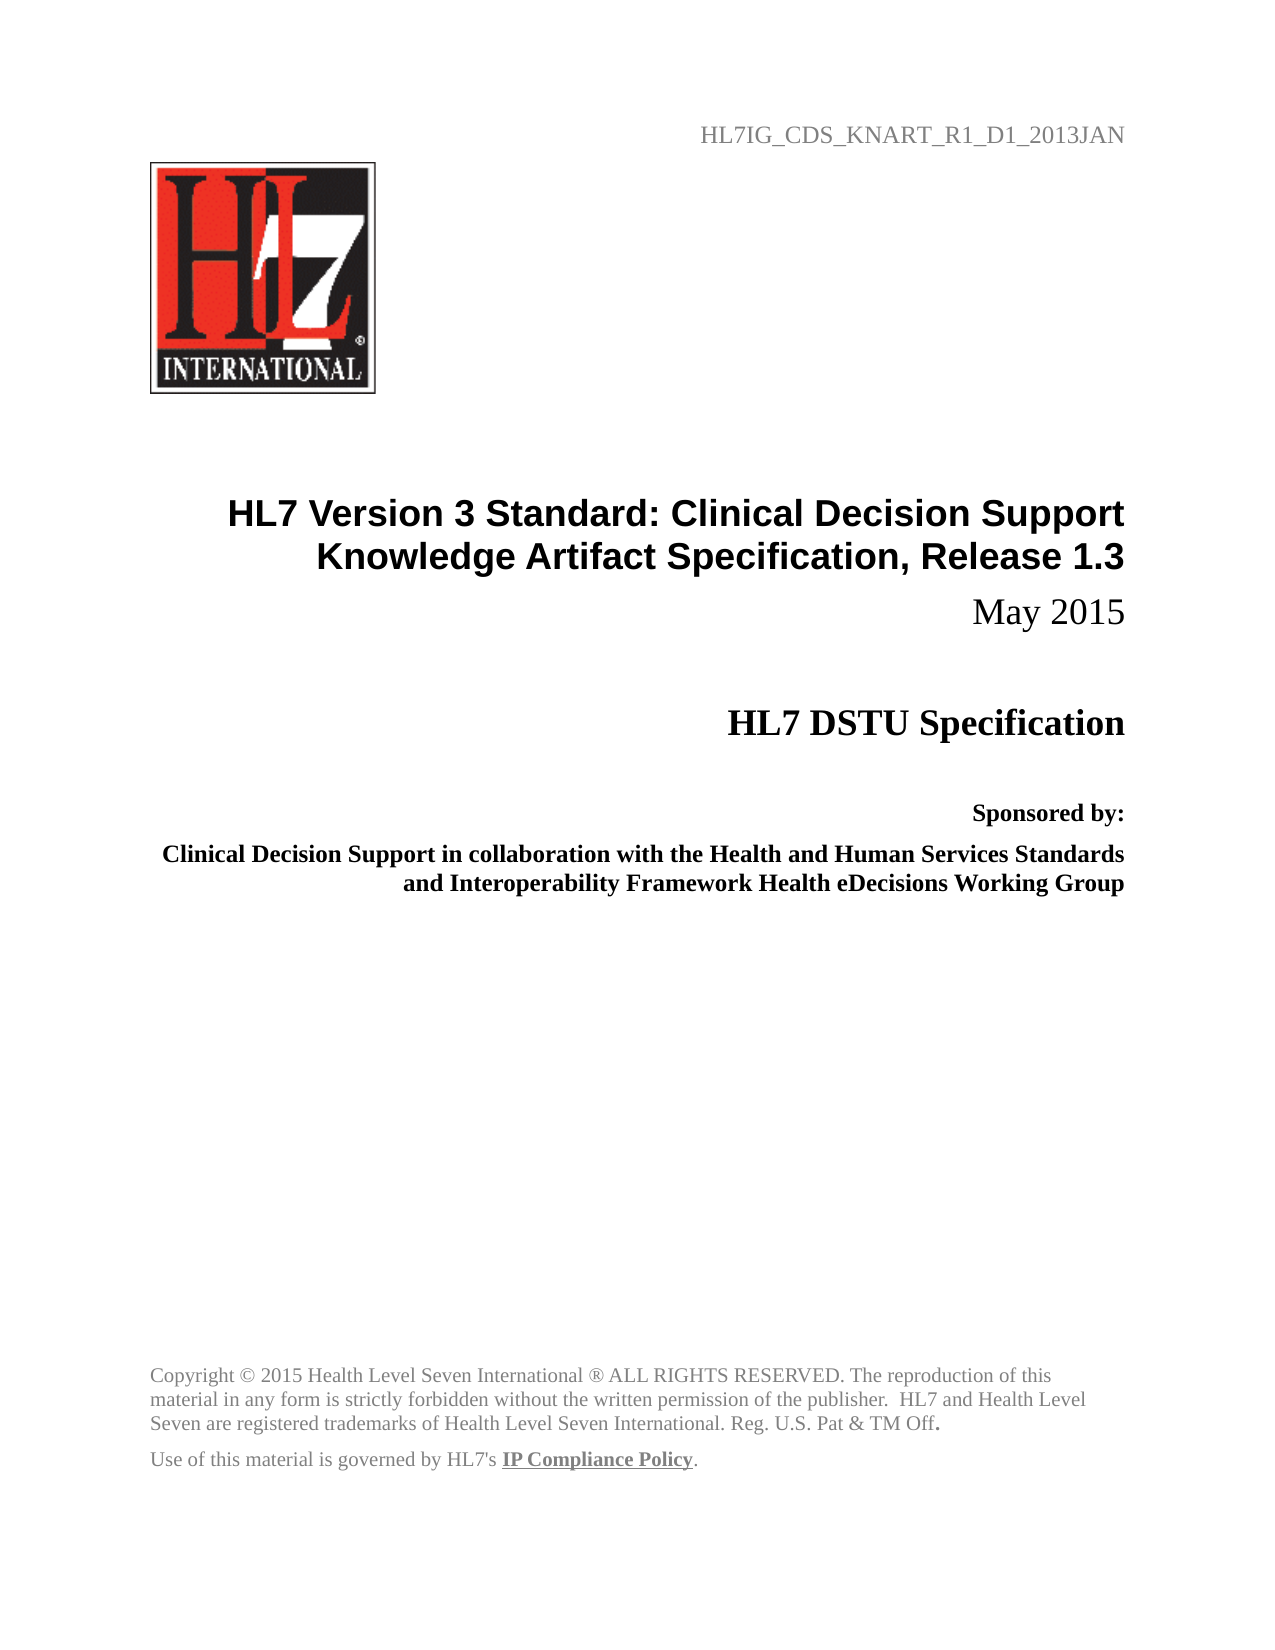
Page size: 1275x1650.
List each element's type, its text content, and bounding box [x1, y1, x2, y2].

picture [150, 162, 376, 394]
text May 2015 [150, 589, 1125, 633]
text Copyright © 2015 Health Level Seven International ® ALL RIGHTS RESERVED. The reproduction of this material in any form is strictly forbidden without the written permission of the publisher. HL7 and Health Level Seven are registered trademarks of Health Level Seven International. Reg. U.S. Pat & TM Off. [150, 1363, 1125, 1435]
text Sponsored by: [150, 798, 1125, 826]
text Clinical Decision Support in collaboration with the Health and Human Services Standards and Interoperability Framework Health eDecisions Working Group [150, 839, 1125, 896]
text HL7IG_CDS_KNART_R1_D1_2013JAN [150, 120, 1125, 149]
text HL7 Version 3 Standard: Clinical Decision Support Knowledge Artifact Specification, Release 1.3 [150, 491, 1125, 577]
text HL7 DSTU Specification [150, 701, 1125, 744]
text Use of this material is governed by HL7's IP Compliance Policy. [150, 1447, 1125, 1471]
